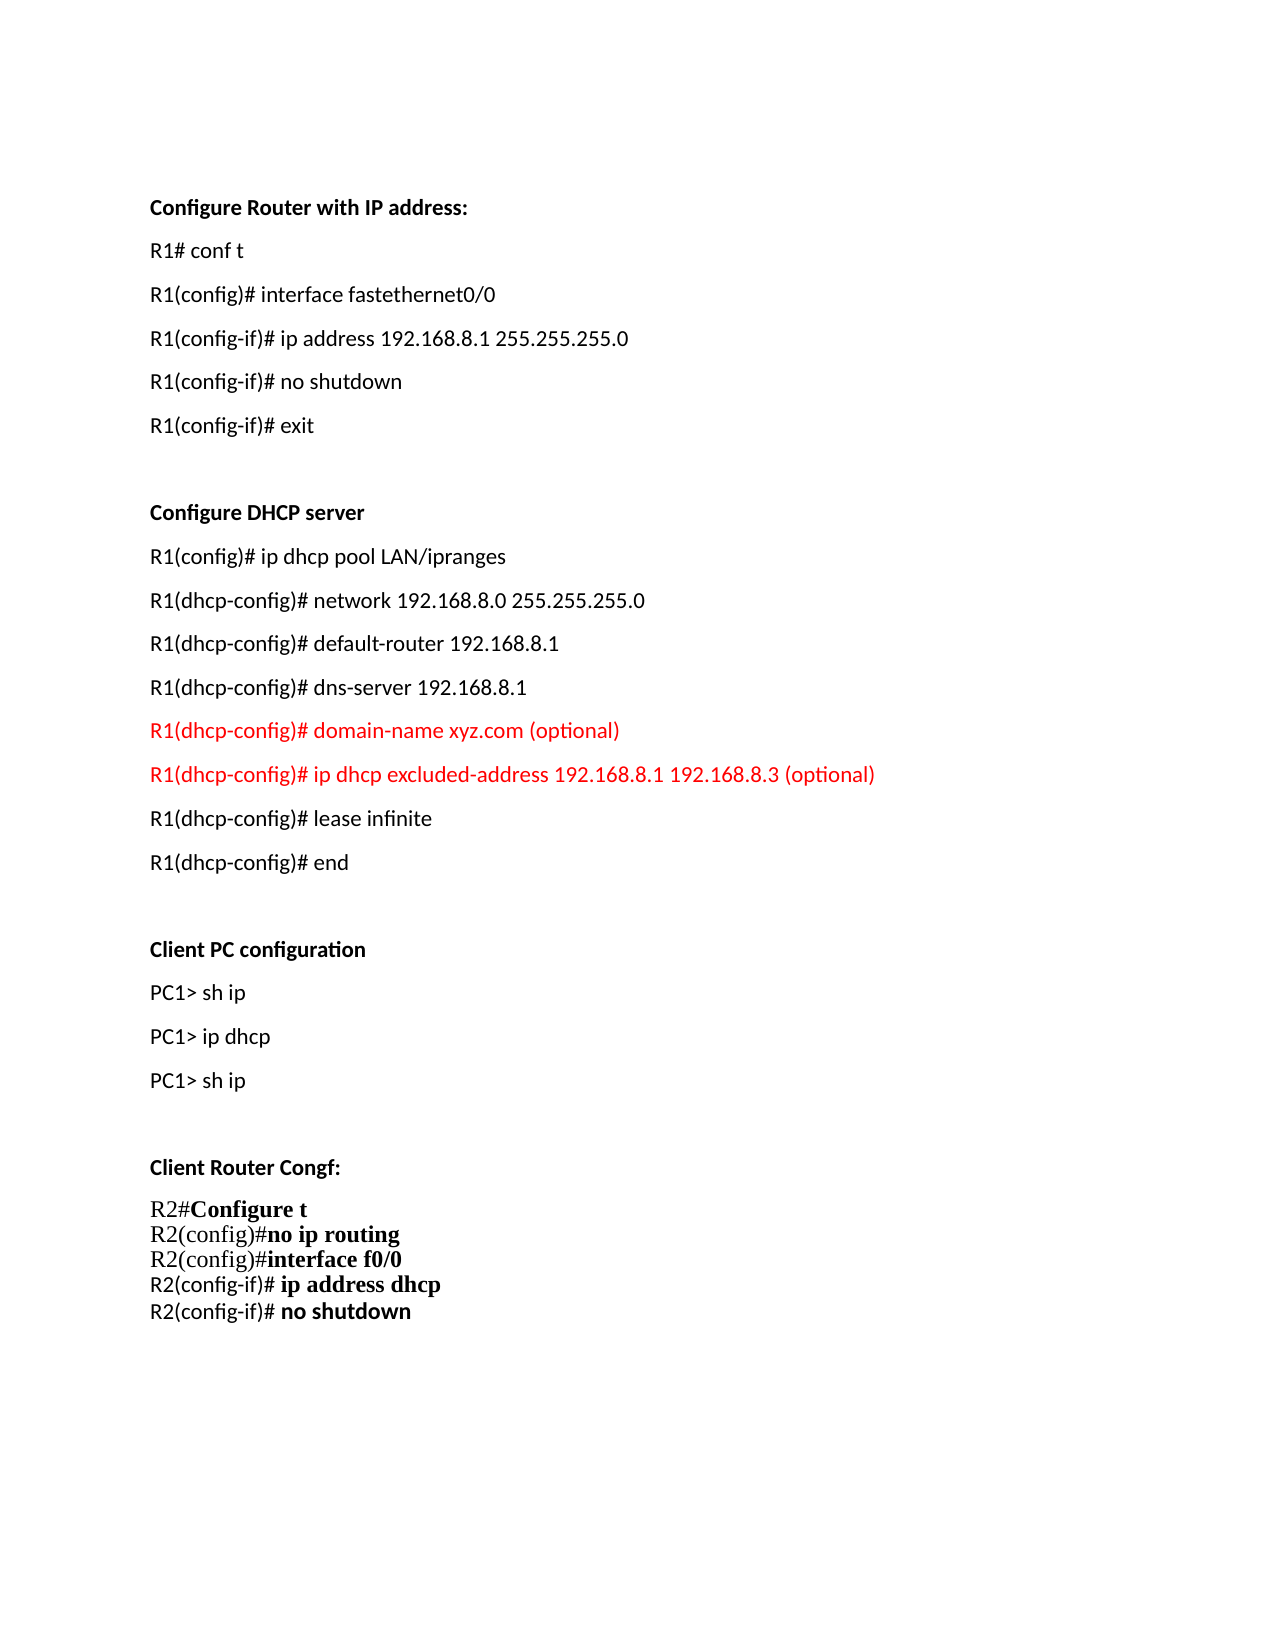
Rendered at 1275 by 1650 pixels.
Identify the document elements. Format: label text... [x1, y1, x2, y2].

text R1(dhcp-config)# ip dhcp excluded-address 192.168.8.1 192.168.8.3 (optional) [150, 761, 1125, 788]
text R1# conf t [150, 237, 1125, 264]
text R2(config)#interface f0/0 [150, 1247, 1125, 1272]
text R1(config-if)# exit [150, 412, 1125, 439]
text R1(dhcp-config)# lease infinite [150, 805, 1125, 832]
text PC1> sh ip [150, 1067, 1125, 1093]
text R1(dhcp-config)# domain-name xyz.com (optional) [150, 717, 1125, 744]
text R2(config)#no ip routing [150, 1222, 1125, 1247]
text Client PC configuration [150, 936, 1125, 963]
text R2(config-if)# ip address dhcp [150, 1272, 1125, 1297]
text Client Router Congf: [150, 1154, 1125, 1181]
text R1(config-if)# no shutdown [150, 368, 1125, 395]
text R1(dhcp-config)# network 192.168.8.0 255.255.255.0 [150, 586, 1125, 613]
text R2#Configure t [150, 1197, 1125, 1222]
text PC1> sh ip [150, 979, 1125, 1006]
text Configure DHCP server [150, 499, 1125, 526]
text PC1> ip dhcp [150, 1023, 1125, 1050]
text R2(config-if)# no shutdown [150, 1297, 1125, 1324]
text R1(config)# ip dhcp pool LAN/ipranges [150, 543, 1125, 570]
text R1(dhcp-config)# end [150, 848, 1125, 875]
text R1(dhcp-config)# dns-server 192.168.8.1 [150, 674, 1125, 701]
text Configure Router with IP address: [150, 194, 1125, 221]
text R1(config-if)# ip address 192.168.8.1 255.255.255.0 [150, 324, 1125, 352]
text R1(config)# interface fastethernet0/0 [150, 281, 1125, 308]
text R1(dhcp-config)# default-router 192.168.8.1 [150, 630, 1125, 657]
